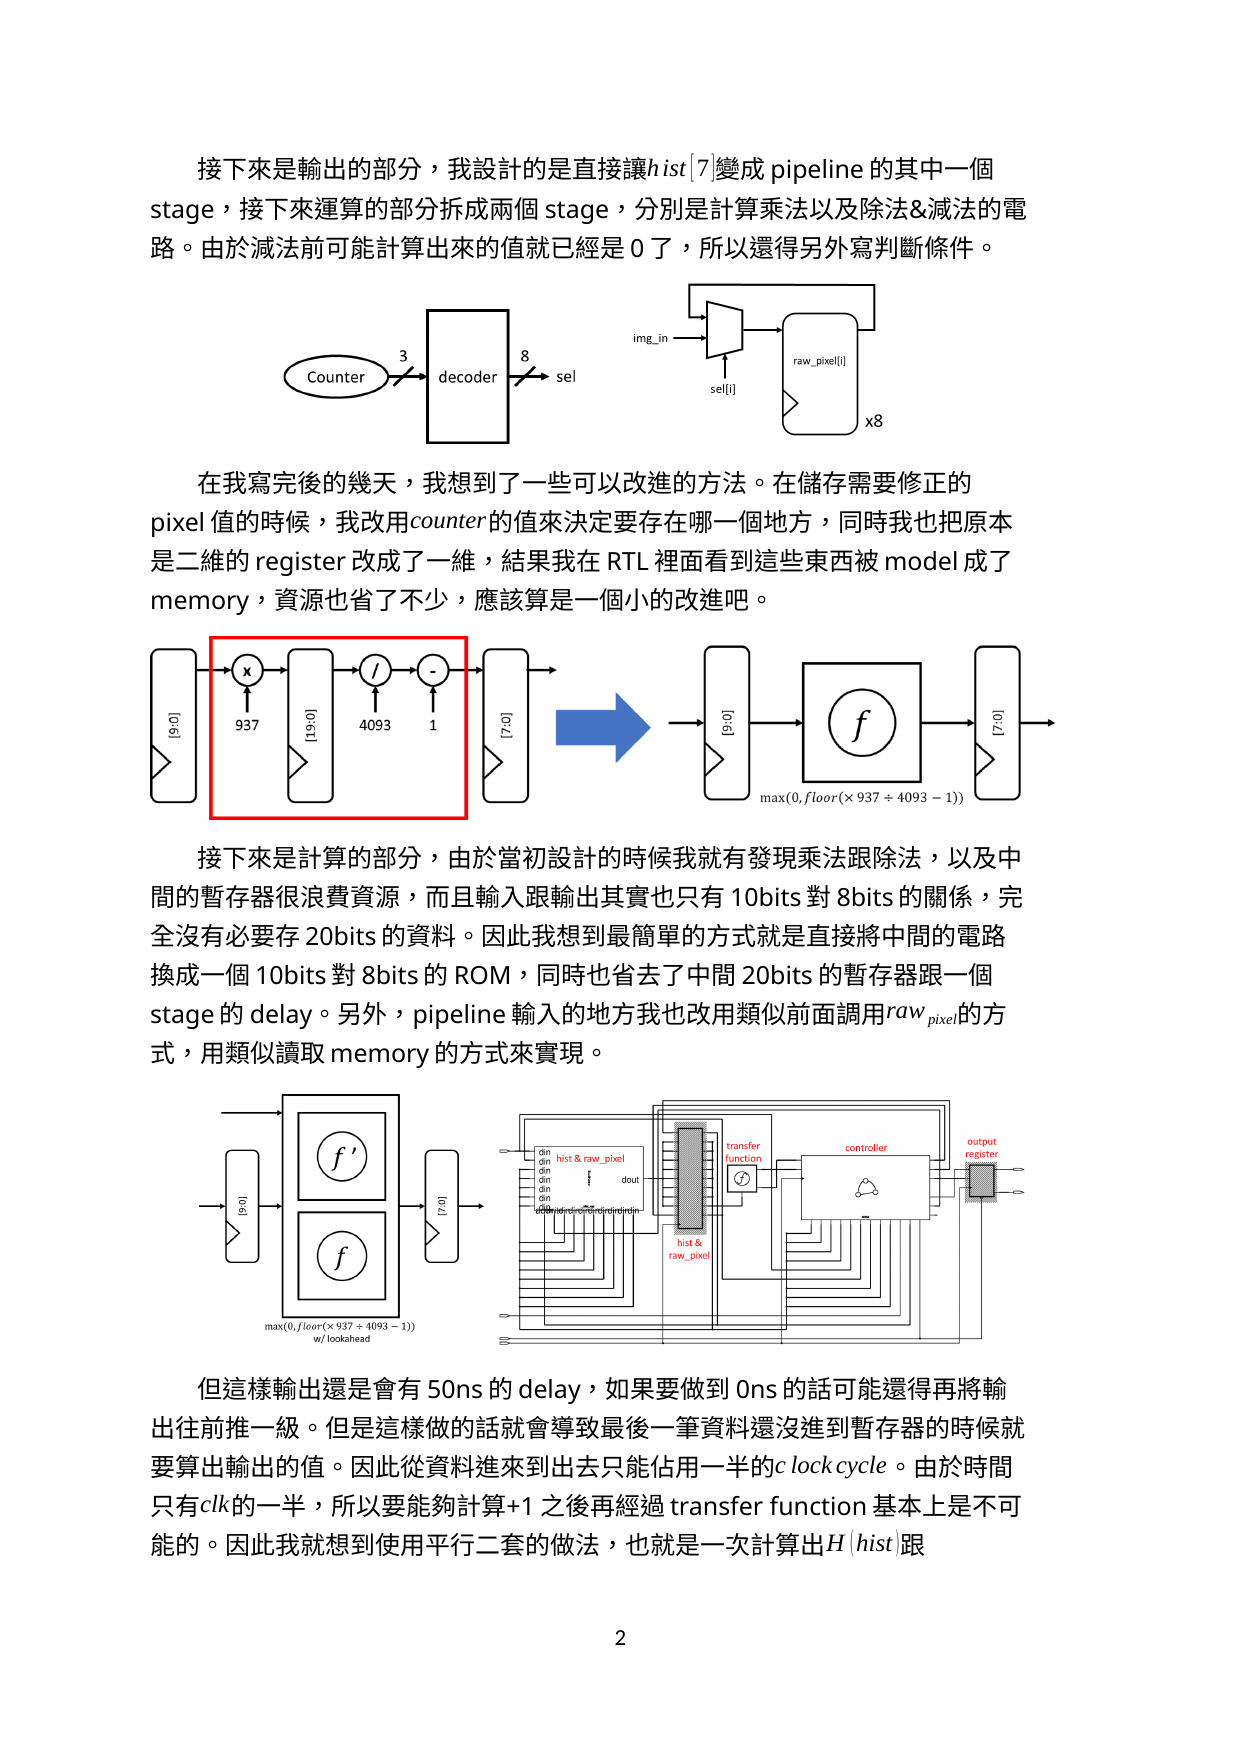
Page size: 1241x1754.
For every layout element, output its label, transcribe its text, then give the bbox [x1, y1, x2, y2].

text 接下來是計算的部分，由於當初設計的時候我就有發現乘法跟除法，以及中間的暫存器很浪費資源，而且輸入跟輸出其實也只有10bits對8bits的關係，完全沒有必要存20bits的資料。因此我想到最簡單的方式就是直接將中間的電路換成一個10bits對8bits的ROM，同時也省去了中間20bits的暫存器跟一個stage的delay。另外，pipeline輸入的地方我也改用類似前面調用的方式，用類似讀取memory的方式來實現。 [150, 838, 1028, 1070]
picture [283, 309, 587, 444]
picture [150, 636, 1063, 820]
text 接下來是輸出的部分，我設計的是直接讓變成pipeline的其中一個stage，接下來運算的部分拆成兩個stage，分別是計算乘法以及除法&減法的電路。由於減法前可能計算出來的值就已經是0了，所以還得另外寫判斷條件。 [150, 150, 1028, 264]
text 在我寫完後的幾天，我想到了一些可以改進的方法。在儲存需要修正的pixel值的時候，我改用的值來決定要存在哪一個地方，同時我也把原本是二維的register改成了一維，結果我在RTL裡面看到這些東西被model成了memory，資源也省了不少，應該算是一個小的改進吧。 [150, 463, 1028, 617]
picture [625, 283, 895, 444]
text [150, 1369, 1028, 1562]
picture [199, 1089, 1026, 1351]
